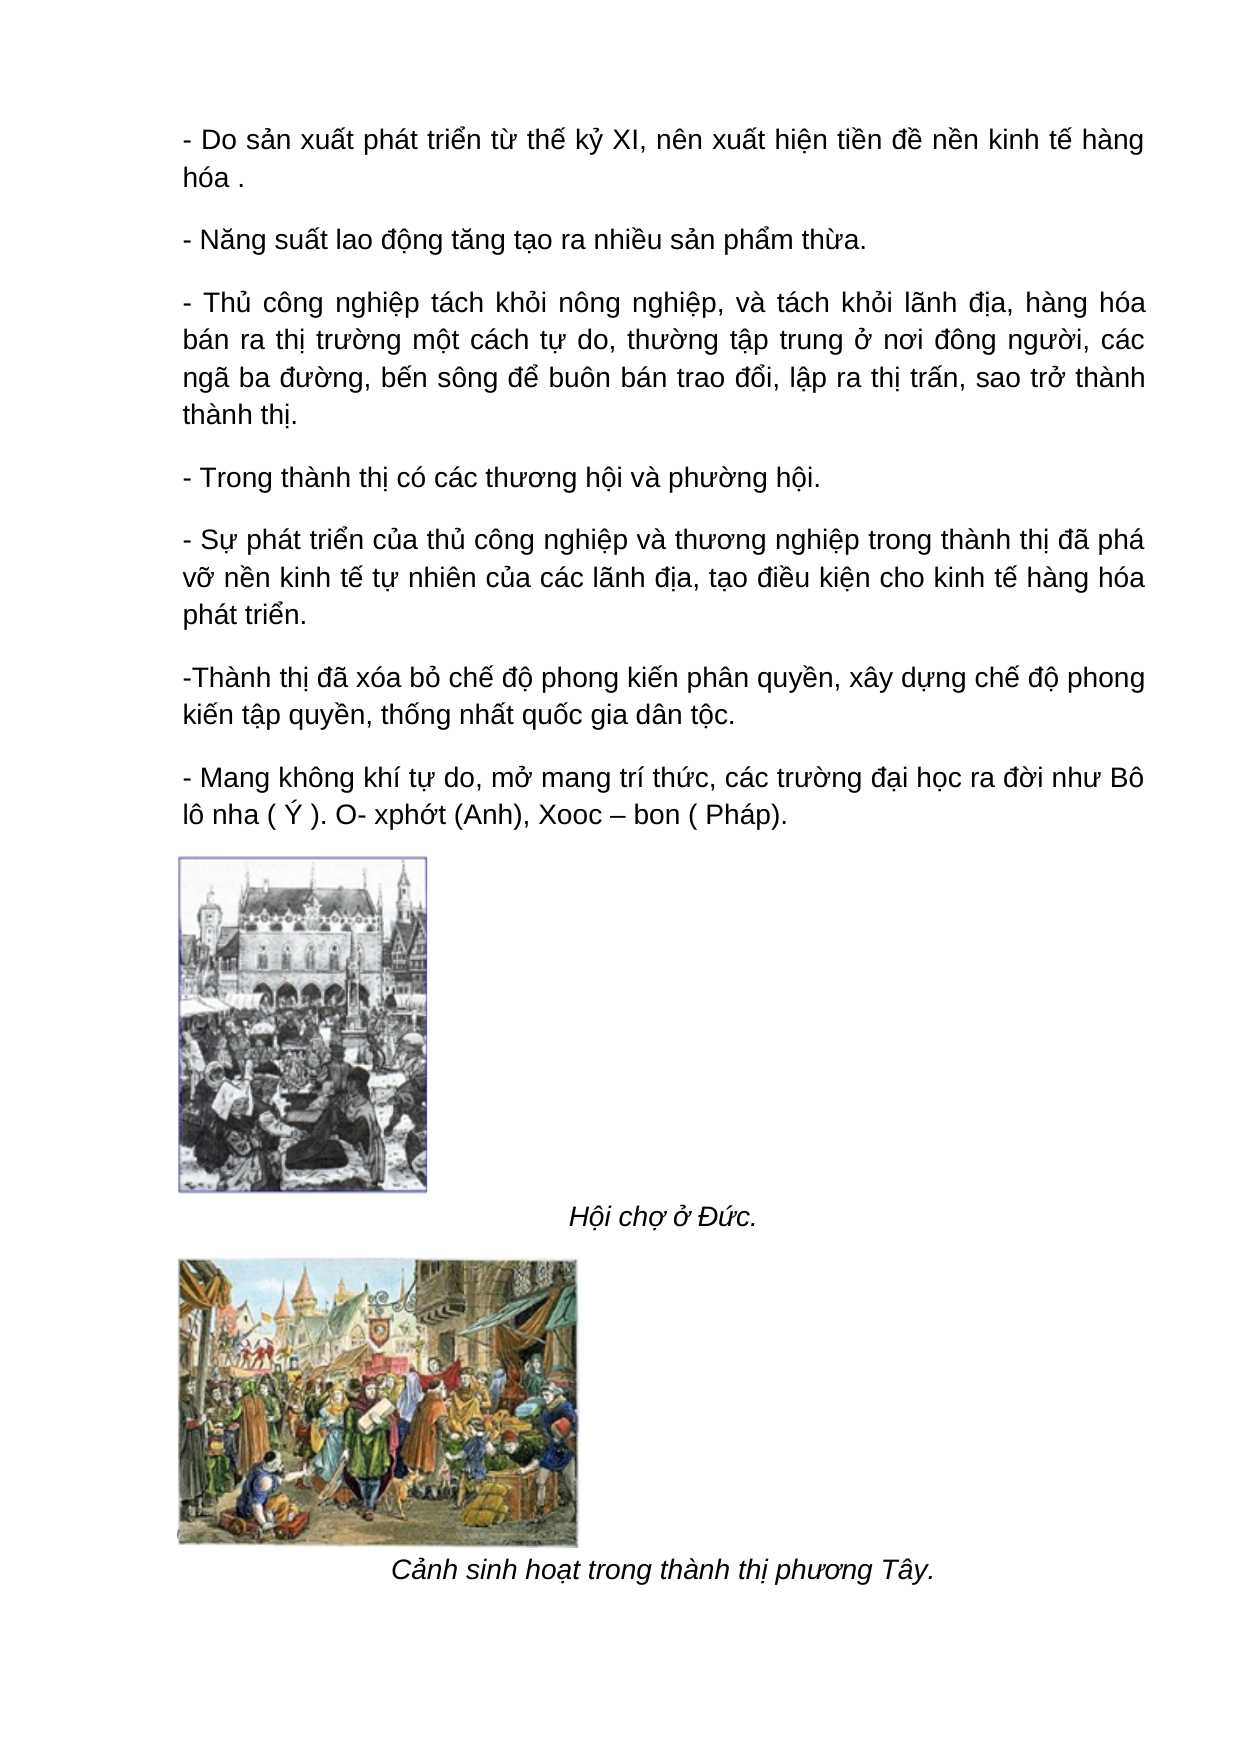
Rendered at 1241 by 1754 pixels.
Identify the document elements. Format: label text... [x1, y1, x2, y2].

text - Do sản xuất phát triển từ thế kỷ XI, nên xuất hiện tiền đề nền kinh tế hàng hóa . [182, 118, 1147, 193]
text - Năng suất lao động tăng tạo ra nhiều sản phẩm thừa. [182, 218, 1147, 256]
text - Mang không khí tự do, mở mang trí thức, các trường đại học ra đời như Bô lô nha ( Ý ). O- xphớt (Anh), Xooc – bon ( Pháp). [182, 756, 1147, 831]
text Cảnh sinh hoạt trong thành thị phương Tây. [182, 1548, 1147, 1585]
text Hội chợ ở Đức. [182, 1194, 1147, 1232]
picture [177, 855, 428, 1195]
picture [177, 1257, 583, 1548]
text - Thủ công nghiệp tách khỏi nông nghiệp, và tách khỏi lãnh địa, hàng hóa bán ra thị trường một cách tự do, thường tập trung ở nơi đông người, các ngã ba đường, bến sông để buôn bán trao đổi, lập ra thị trấn, sao trở thành thành thị. [182, 281, 1147, 431]
text - Sự phát triển của thủ công nghiệp và thương nghiệp trong thành thị đã phá vỡ nền kinh tế tự nhiên của các lãnh địa, tạo điều kiện cho kinh tế hàng hóa phát triển. [182, 518, 1147, 631]
text - Trong thành thị có các thương hội và phường hội. [182, 456, 1147, 493]
text -Thành thị đã xóa bỏ chế độ phong kiến phân quyền, xây dựng chế độ phong kiến tập quyền, thống nhất quốc gia dân tộc. [182, 656, 1147, 731]
